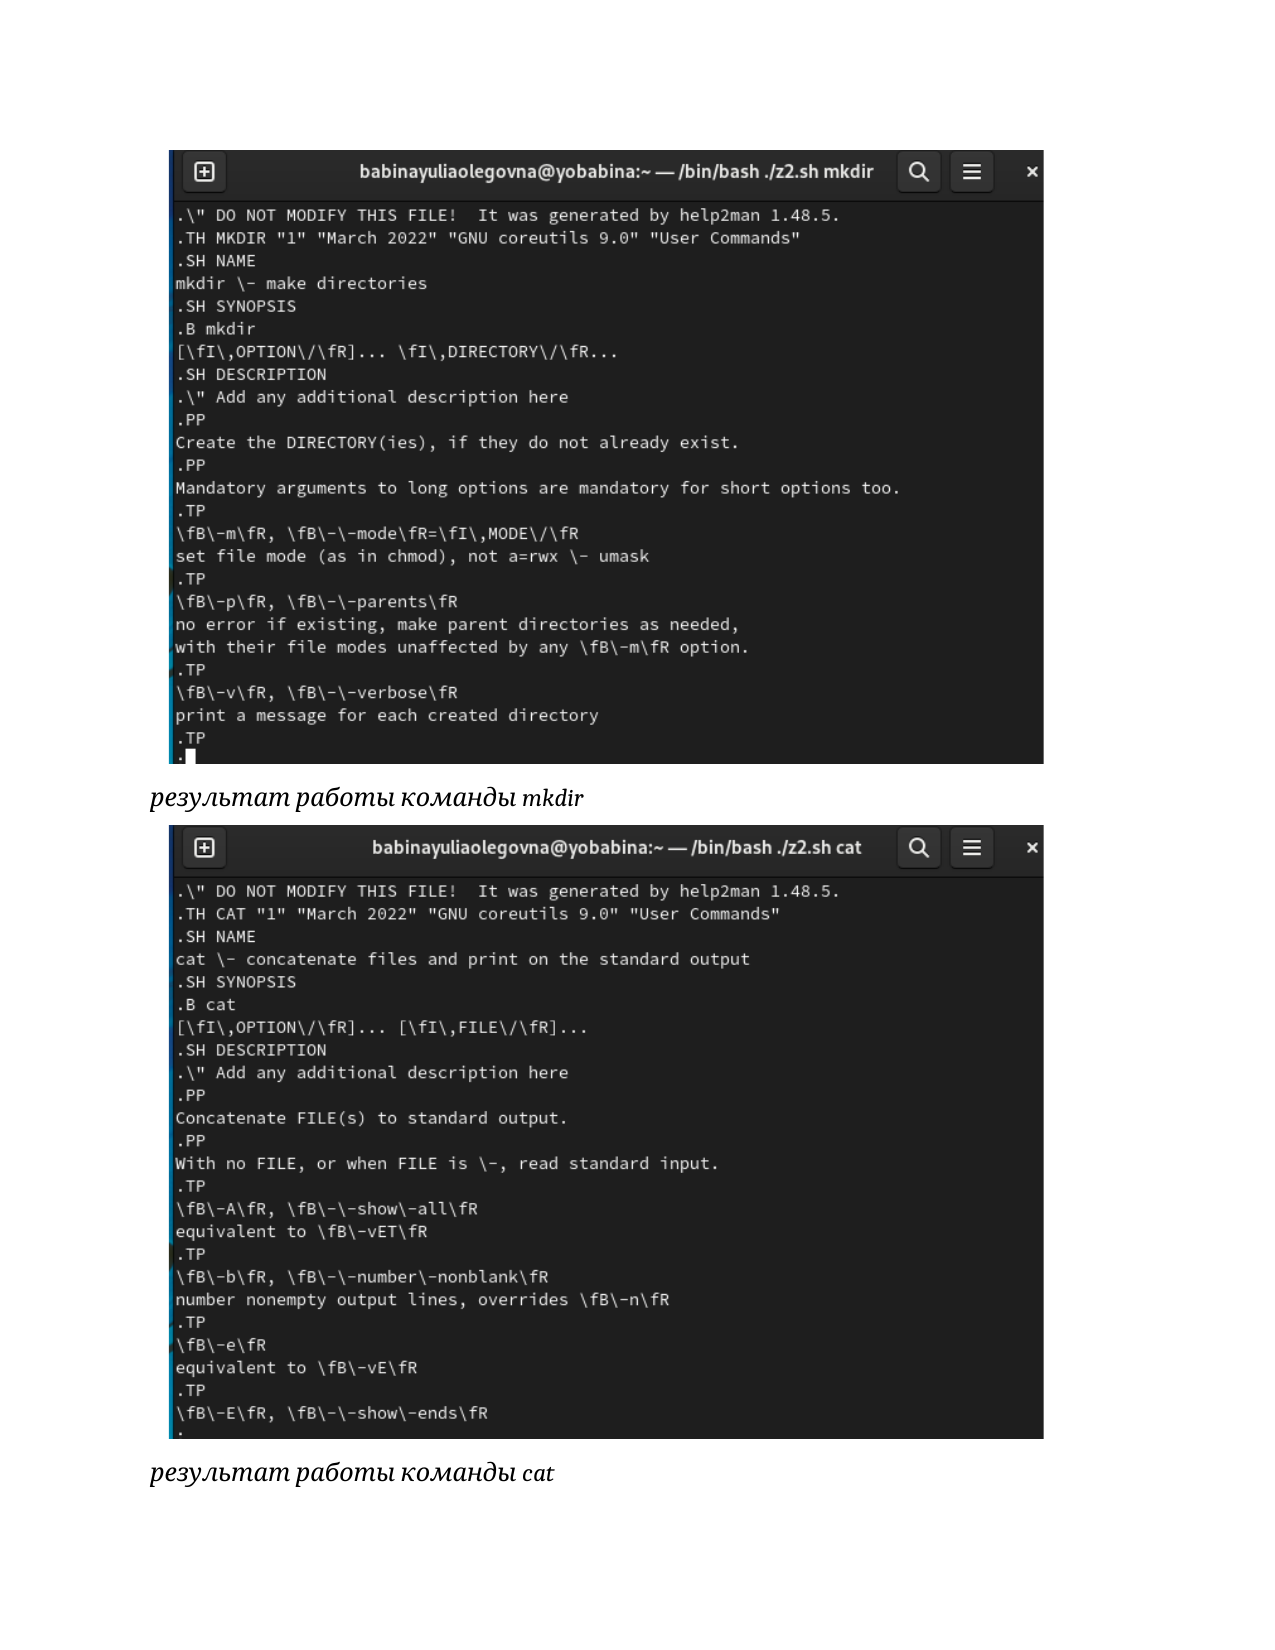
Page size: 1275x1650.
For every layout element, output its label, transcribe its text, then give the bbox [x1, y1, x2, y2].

picture [168, 825, 1044, 1439]
text результат работы команды mkdir [150, 784, 1125, 813]
picture [168, 150, 1044, 764]
text результат работы команды cat [150, 1459, 1125, 1488]
